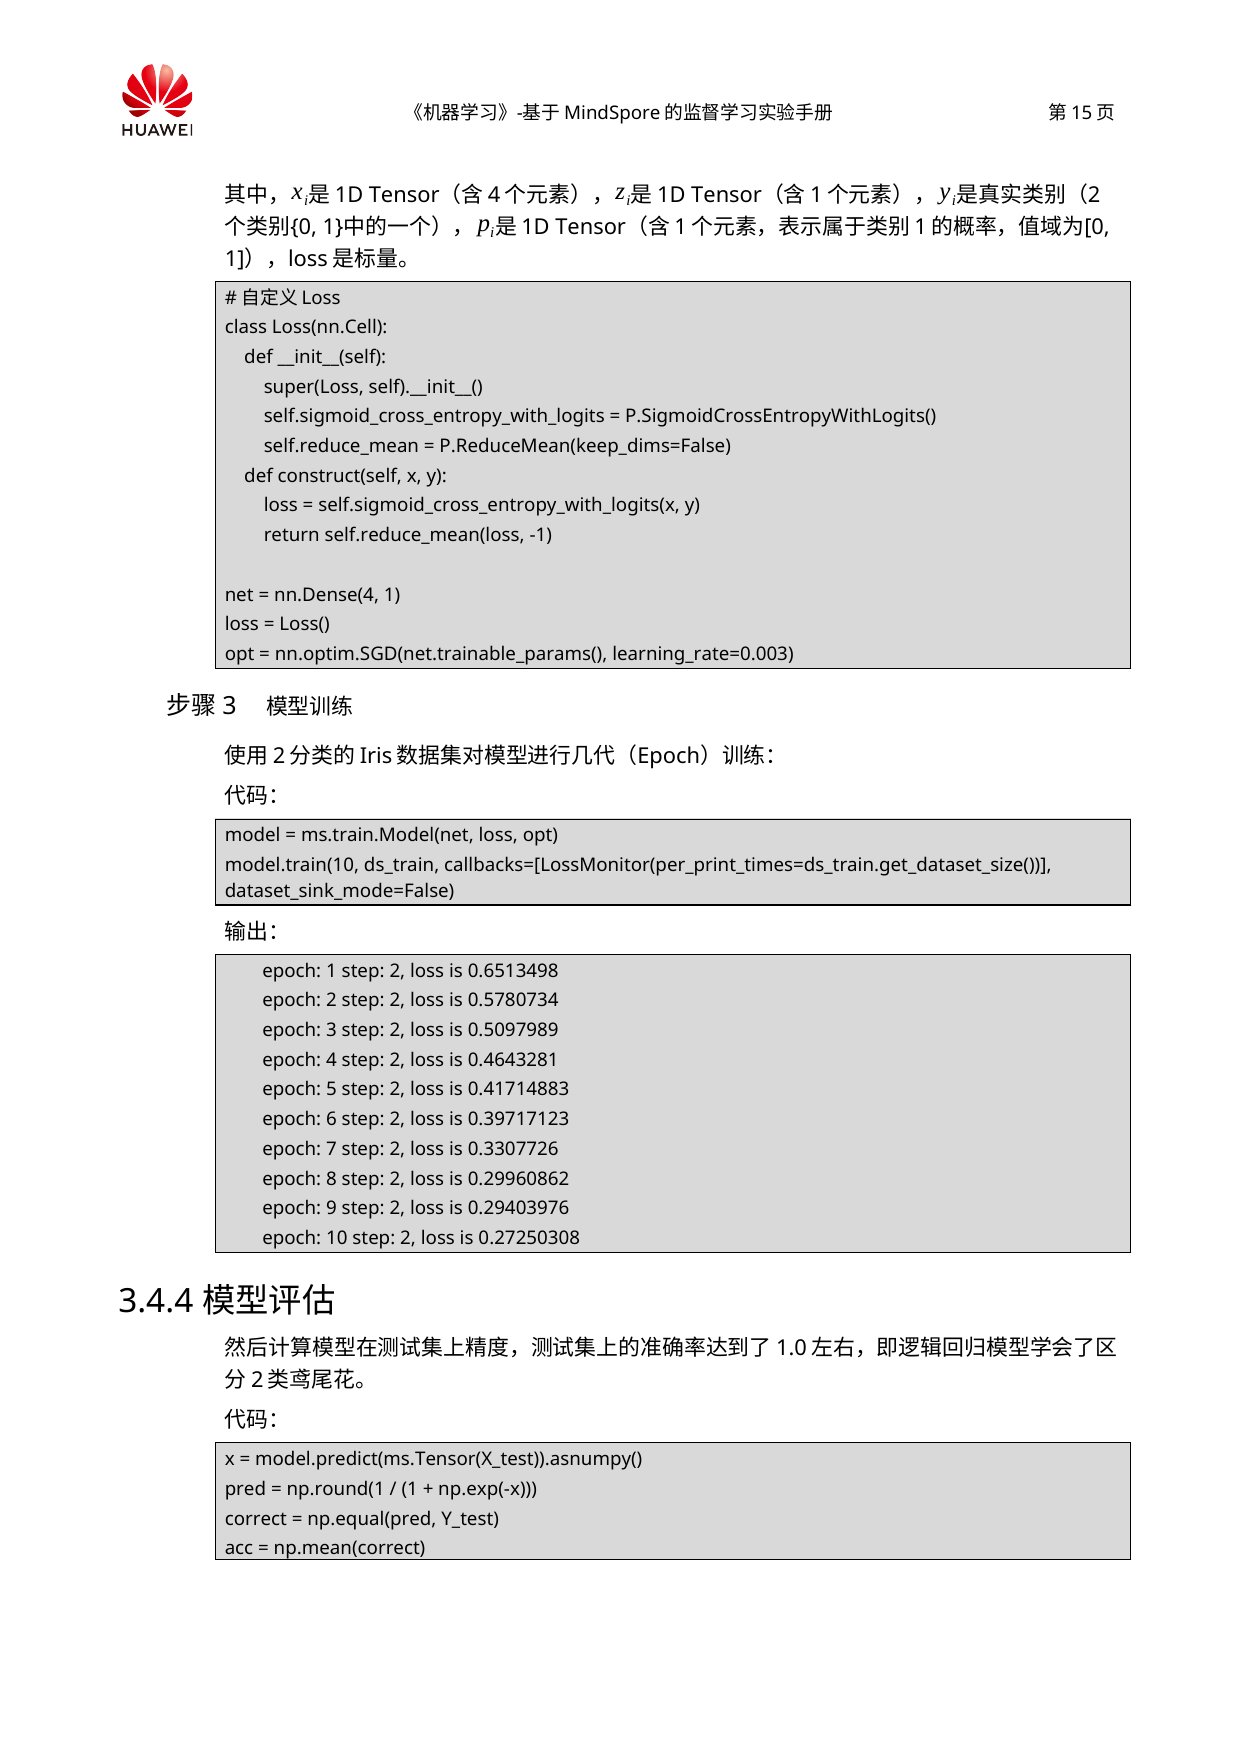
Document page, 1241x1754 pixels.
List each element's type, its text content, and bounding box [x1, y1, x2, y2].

text loss = Loss() [216, 607, 1130, 636]
text epoch: 9 step: 2, loss is 0.29403976 [216, 1191, 1130, 1220]
text def __init__(self): [216, 340, 1130, 369]
text epoch: 1 step: 2, loss is 0.6513498 [216, 955, 1130, 982]
text x = model.predict(ms.Tensor(X_test)).asnumpy() [216, 1443, 1130, 1471]
text opt = nn.optim.SGD(net.trainable_params(), learning_rate=0.003) [216, 637, 1130, 668]
text net = nn.Dense(4, 1) [216, 578, 1130, 606]
text epoch: 6 step: 2, loss is 0.39717123 [216, 1102, 1130, 1131]
text self.sigmoid_cross_entropy_with_logits = P.SigmoidCrossEntropyWithLogits() [216, 399, 1130, 428]
text acc = np.mean(correct) [216, 1531, 1130, 1559]
text 其中，是1D Tensor（含4个元素），是1D Tensor（含1个元素），是真实类别（2个类别{0, 1}中的一个），是1D Tensor（含1个元素，表示属于类别1的概率，值域为[0, 1]），loss是标量。 [224, 177, 1122, 272]
text 代码： [224, 778, 1122, 810]
text 代码： [224, 1402, 1122, 1434]
text model = ms.train.Model(net, loss, opt) [216, 820, 1130, 847]
text # 自定义Loss [216, 282, 1130, 309]
text 模型训练 [236, 686, 1122, 722]
text 然后计算模型在测试集上精度，测试集上的准确率达到了1.0左右，即逻辑回归模型学会了区分2类鸢尾花。 [224, 1330, 1122, 1394]
text return self.reduce_mean(loss, -1) [216, 518, 1130, 547]
text 使用2分类的Iris数据集对模型进行几代（Epoch）训练： [224, 738, 1122, 770]
text 输出： [224, 914, 1122, 946]
text epoch: 5 step: 2, loss is 0.41714883 [216, 1073, 1130, 1101]
text epoch: 7 step: 2, loss is 0.3307726 [216, 1132, 1130, 1161]
text loss = self.sigmoid_cross_entropy_with_logits(x, y) [216, 489, 1130, 517]
text epoch: 2 step: 2, loss is 0.5780734 [216, 983, 1130, 1012]
text epoch: 4 step: 2, loss is 0.4643281 [216, 1043, 1130, 1072]
subtitle 模型评估 [118, 1274, 1122, 1322]
text class Loss(nn.Cell): [216, 311, 1130, 339]
text epoch: 10 step: 2, loss is 0.27250308 [216, 1221, 1130, 1252]
text super(Loss, self).__init__() [216, 370, 1130, 398]
text epoch: 3 step: 2, loss is 0.5097989 [216, 1013, 1130, 1042]
picture [122, 64, 193, 136]
text model.train(10, ds_train, callbacks=[LossMonitor(per_print_times=ds_train.get_dataset_size())], dataset_sink_mode=False) [216, 848, 1130, 904]
text pred = np.round(1 / (1 + np.exp(-x))) [216, 1472, 1130, 1501]
text correct = np.equal(pred, Y_test) [216, 1502, 1130, 1530]
text def construct(self, x, y): [216, 459, 1130, 488]
text epoch: 8 step: 2, loss is 0.29960862 [216, 1162, 1130, 1190]
text self.reduce_mean = P.ReduceMean(keep_dims=False) [216, 429, 1130, 458]
